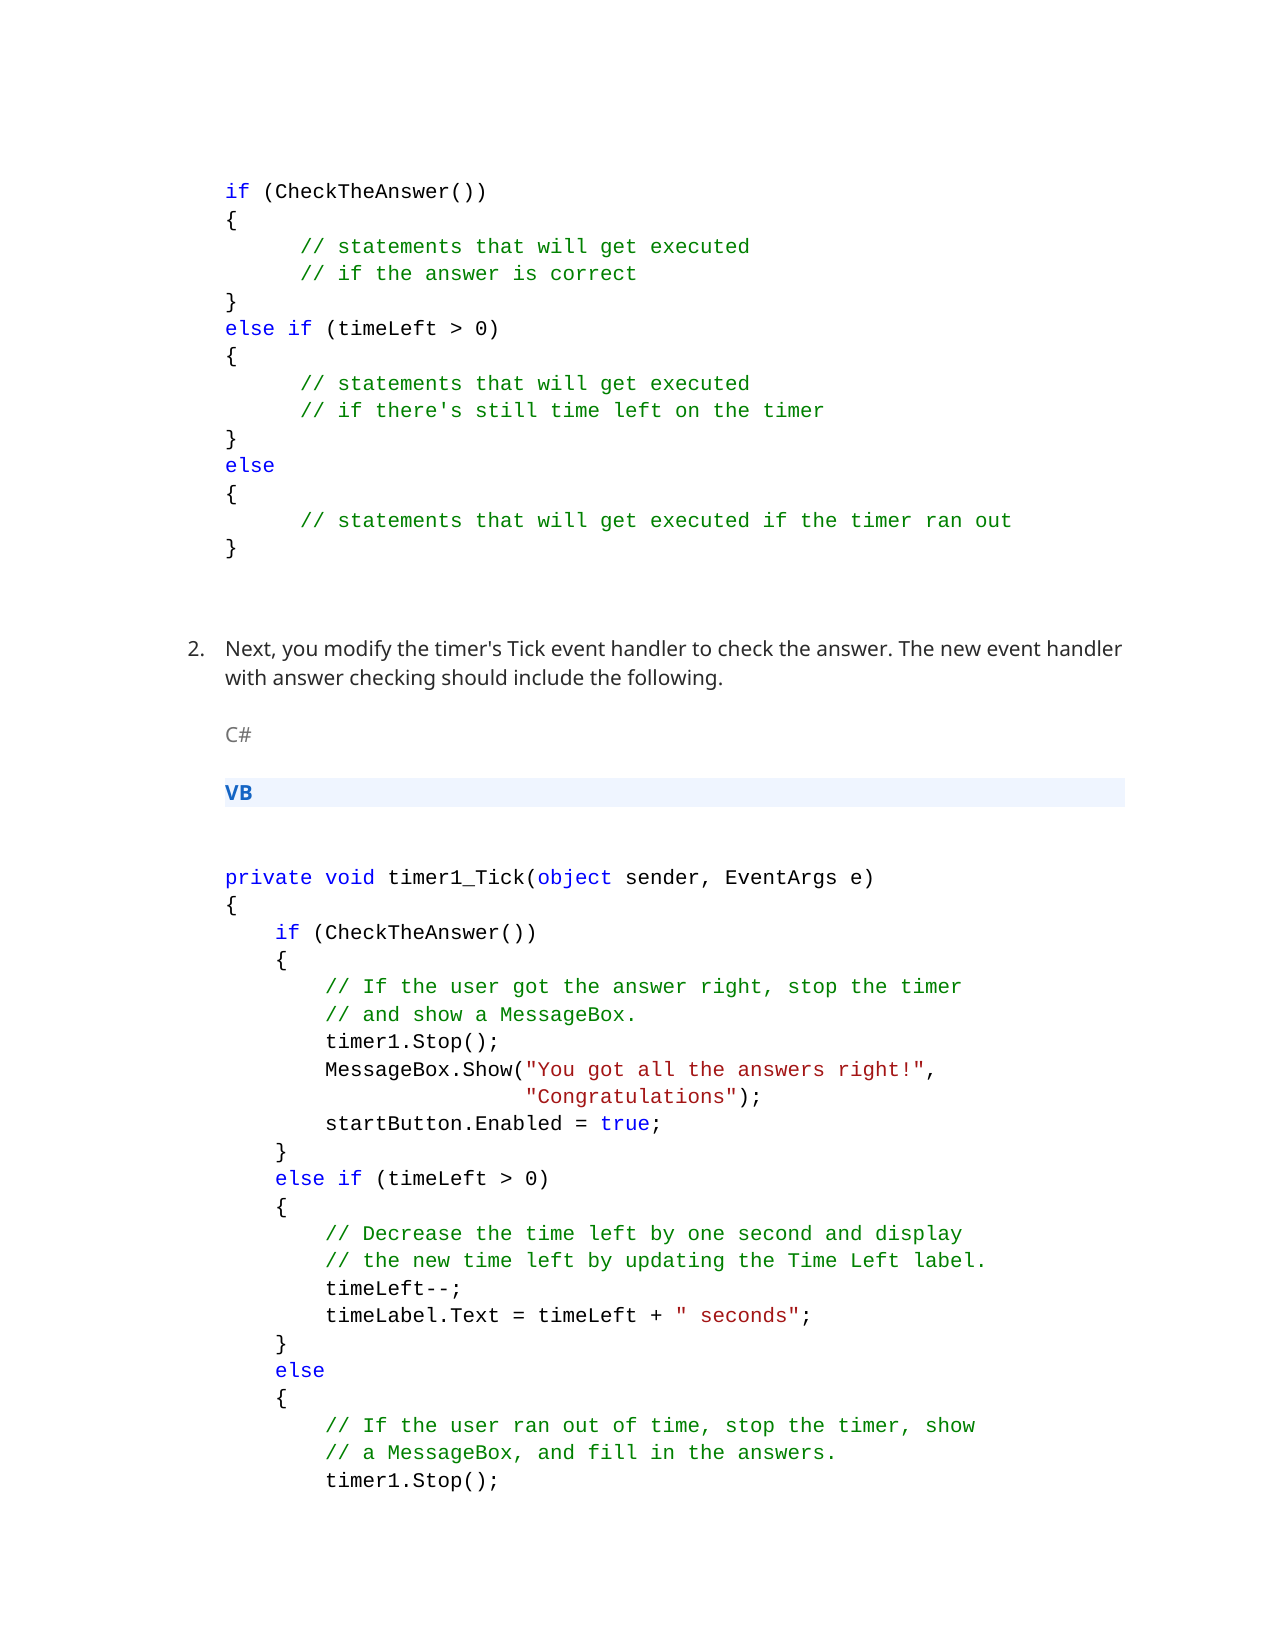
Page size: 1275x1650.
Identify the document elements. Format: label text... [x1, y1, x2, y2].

text else [225, 1356, 1125, 1384]
text MessageBox.Show("You got all the answers right!", [225, 1055, 1125, 1082]
text VB [225, 778, 1125, 807]
list Next, you modify the timer's Tick event handler to check the answer. The new event handler with answer checking should include the following. [187, 634, 1125, 691]
text { [225, 479, 1125, 506]
text C# [225, 721, 1125, 749]
text timeLeft--; [225, 1274, 1125, 1301]
text startButton.Enabled = true; [225, 1110, 1125, 1137]
text } [225, 1329, 1125, 1356]
text // a MessageBox, and fill in the answers. [225, 1438, 1125, 1466]
text // statements that will get executed [225, 232, 1125, 259]
text { [225, 1192, 1125, 1219]
text { [225, 945, 1125, 973]
text { [225, 342, 1125, 369]
text private void timer1_Tick(object sender, EventArgs e) [225, 863, 1125, 891]
text timer1.Stop(); [225, 1466, 1125, 1493]
text } [225, 424, 1125, 451]
text // if the answer is correct [225, 259, 1125, 287]
text // If the user got the answer right, stop the timer [225, 973, 1125, 1000]
text // the new time left by updating the Time Left label. [225, 1247, 1125, 1274]
text else [225, 451, 1125, 479]
text { [225, 1384, 1125, 1411]
text // If the user ran out of time, stop the timer, show [225, 1411, 1125, 1438]
text { [225, 205, 1125, 232]
text } [225, 1137, 1125, 1164]
text { [225, 891, 1125, 918]
text // if there's still time left on the timer [225, 397, 1125, 424]
text if (CheckTheAnswer()) [225, 918, 1125, 945]
text // Decrease the time left by one second and display [225, 1219, 1125, 1247]
text // statements that will get executed [225, 369, 1125, 397]
text // statements that will get executed if the timer ran out [225, 506, 1125, 533]
text } [225, 287, 1125, 314]
text timeLabel.Text = timeLeft + " seconds"; [225, 1301, 1125, 1329]
text else if (timeLeft > 0) [225, 314, 1125, 342]
text else if (timeLeft > 0) [225, 1164, 1125, 1192]
text timer1.Stop(); [225, 1027, 1125, 1055]
text "Congratulations"); [225, 1082, 1125, 1110]
text if (CheckTheAnswer()) [225, 177, 1125, 205]
text } [225, 533, 1125, 561]
text // and show a MessageBox. [225, 1000, 1125, 1027]
